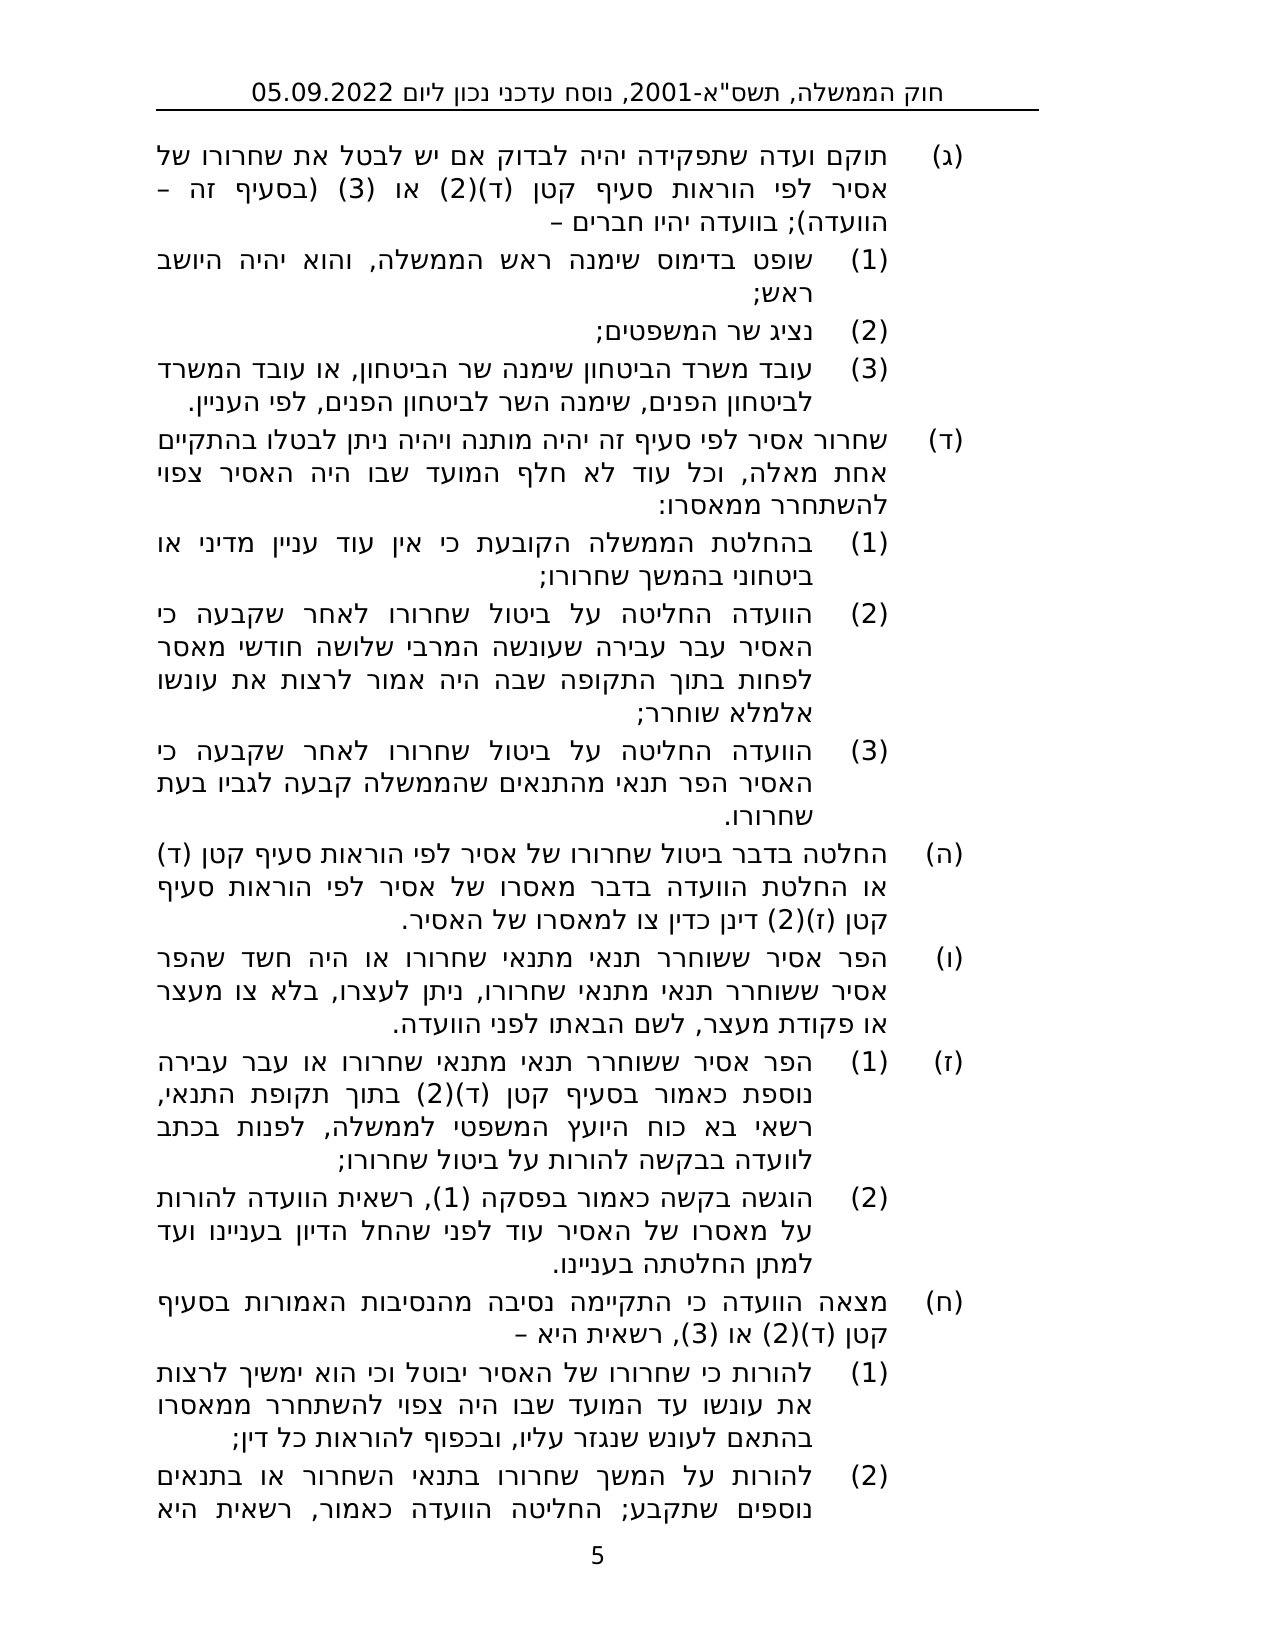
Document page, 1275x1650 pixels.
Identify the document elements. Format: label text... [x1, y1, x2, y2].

text (ג) תוקם ועדה שתפקידה יהיה לבדוק אם יש לבטל את שחרורו של אסיר לפי הוראות סעיף קטן (ד)(2) או (3) (בסעיף זה – הוועדה); בוועדה יהיו חברים – [156, 147, 964, 244]
text (ד) שחרור אסיר לפי סעיף זה יהיה מותנה ויהיה ניתן לבטלו בהתקיים אחת מאלה, וכל עוד לא חלף המועד שבו היה האסיר צפוי להשתחרר ממאסרו: [156, 430, 964, 527]
text (ו) הפר אסיר ששוחרר תנאי מתנאי שחרורו או היה חשד שהפר אסיר ששוחרר תנאי מתנאי שחרורו, ניתן לעצרו, בלא צו מעצר או פקודת מעצר, לשם הבאתו לפני הוועדה. [156, 948, 964, 1046]
text (ח) מצאה הוועדה כי התקיימה נסיבה מהנסיבות האמורות בסעיף קטן (ד)(2) או (3), רשאית היא – [156, 1292, 964, 1356]
text (3) הוועדה החליטה על ביטול שחרורו לאחר שקבעה כי האסיר הפר תנאי מהתנאים שהממשלה קבעה לגביו בעת שחרורו. [156, 741, 889, 838]
text (ה) החלטה בדבר ביטול שחרורו של אסיר לפי הוראות סעיף קטן (ד) או החלטת הוועדה בדבר מאסרו של אסיר לפי הוראות סעיף קטן (ז)(2) דינן כדין צו למאסרו של האסיר. [156, 845, 964, 942]
text (ז) (1) הפר אסיר ששוחרר תנאי מתנאי שחרורו או עבר עבירה נוספת כאמור בסעיף קטן (ד)(2) בתוך תקופת התנאי, רשאי בא כוח היועץ המשפטי לממשלה, לפנות בכתב לוועדה בבקשה להורות על ביטול שחרורו; [156, 1052, 964, 1182]
text (2) הוגשה בקשה כאמור בפסקה (1), רשאית הוועדה להורות על מאסרו של האסיר עוד לפני שהחל הדיון בעניינו ועד למתן החלטתה בעניינו. [156, 1188, 889, 1286]
text (2) הוועדה החליטה על ביטול שחרורו לאחר שקבעה כי האסיר עבר עבירה שעונשה המרבי שלושה חודשי מאסר לפחות בתוך התקופה שבה היה אמור לרצות את עונשו אלמלא שוחרר; [156, 604, 889, 734]
text (3) עובד משרד הביטחון שימנה שר הביטחון, או עובד המשרד לביטחון הפנים, שימנה השר לביטחון הפנים, לפי העניין. [156, 359, 889, 424]
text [156, 1467, 889, 1531]
text (1) בהחלטת הממשלה הקובעת כי אין עוד עניין מדיני או ביטחוני בהמשך שחרורו; [156, 534, 889, 598]
text (2) נציג שר המשפטים; [156, 321, 889, 353]
text (1) להורות כי שחרורו של האסיר יבוטל וכי הוא ימשיך לרצות את עונשו עד המועד שבו היה צפוי להשתחרר ממאסרו בהתאם לעונש שנגזר עליו, ובכפוף להוראות כל דין; [156, 1363, 889, 1460]
text (1) שופט בדימוס שימנה ראש הממשלה, והוא יהיה היושב ראש; [156, 250, 889, 315]
